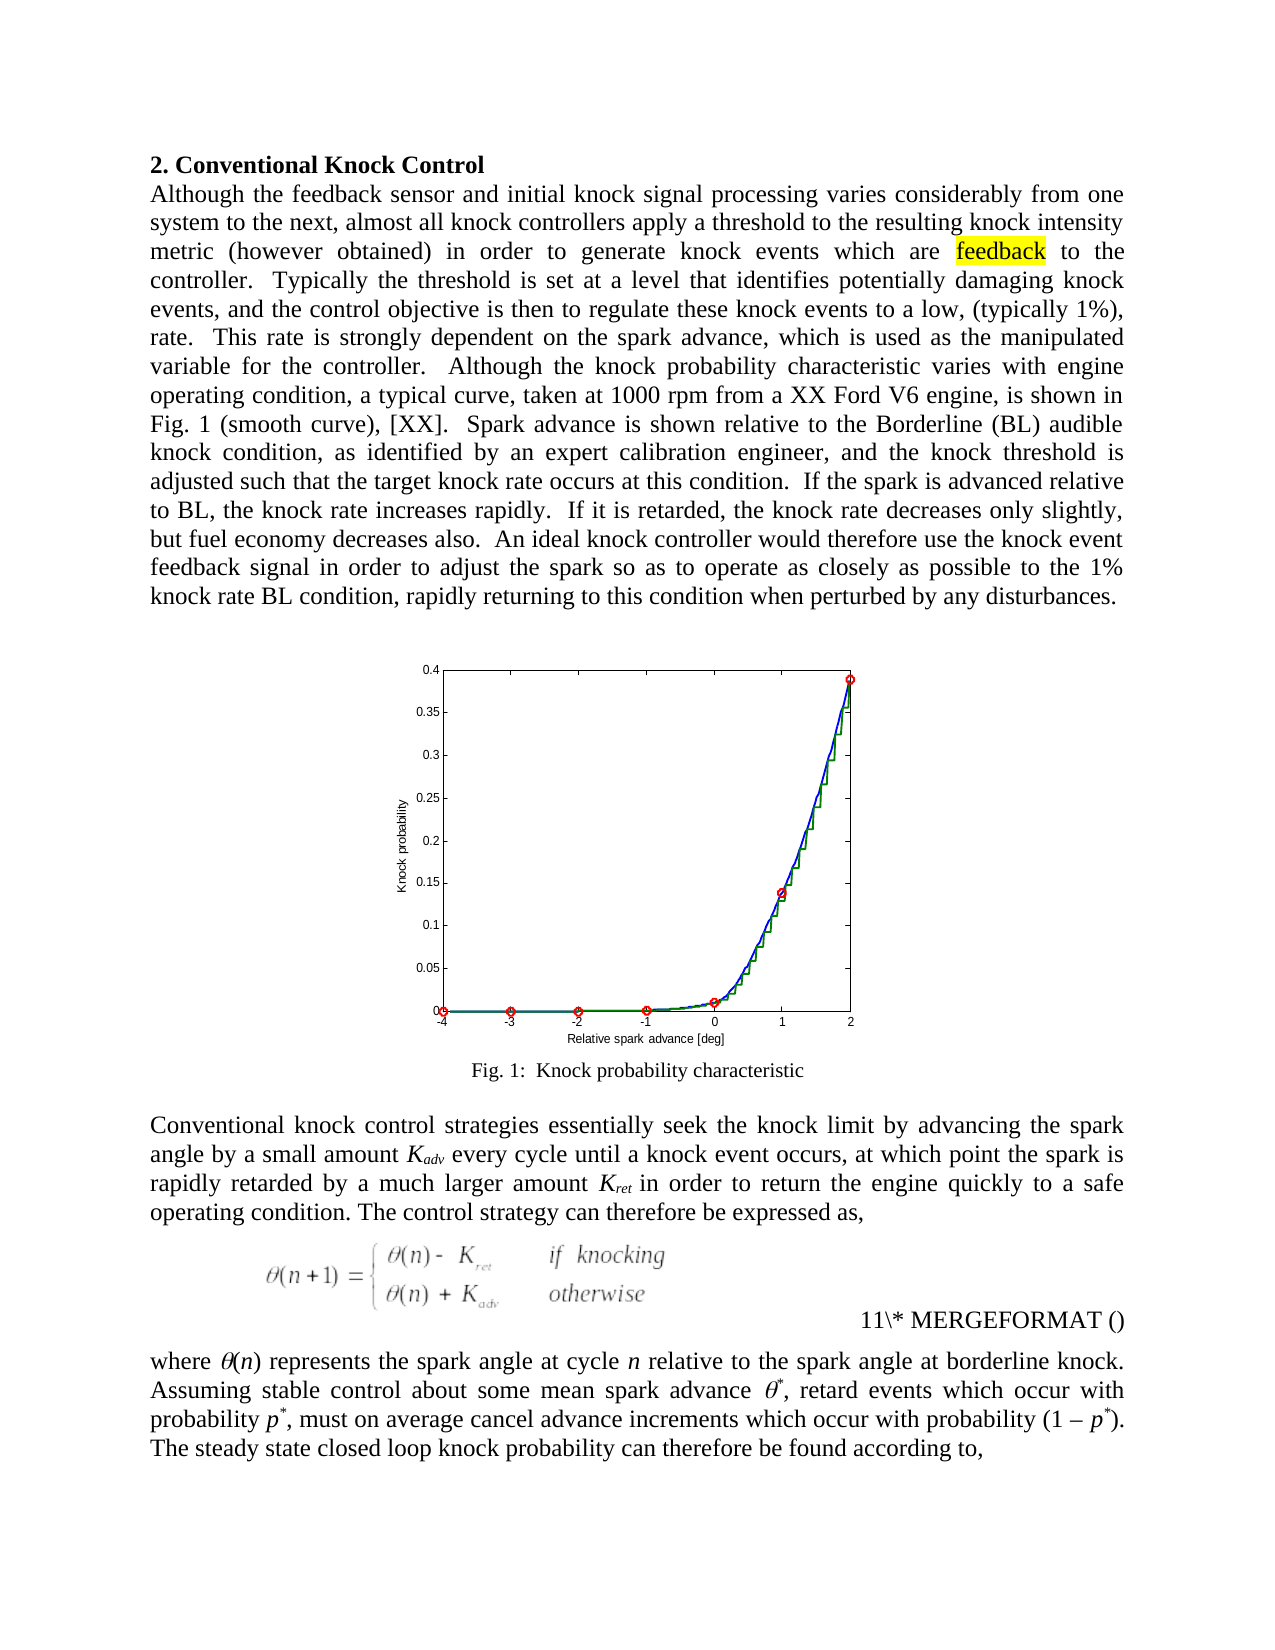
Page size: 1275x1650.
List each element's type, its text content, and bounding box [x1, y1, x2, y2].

text where (n) represents the spark angle at cycle n relative to the spark angle at borderline knock. Assuming stable control about some mean spark advance *, retard events which occur with probability p*, must on average cancel advance increments which occur with probability (1 – p*). The steady state closed loop knock probability can therefore be found according to, [150, 1346, 1125, 1461]
text Although the feedback sensor and initial knock signal processing varies considerably from one system to the next, almost all knock controllers apply a threshold to the resulting knock intensity metric (however obtained) in order to generate knock events which are feedback to the controller. Typically the threshold is set at a level that identifies potentially damaging knock events, and the control objective is then to regulate these knock events to a low, (typically 1%), rate. This rate is strongly dependent on the spark advance, which is used as the manipulated variable for the controller. Although the knock probability characteristic varies with engine operating condition, a typical curve, taken at 1000 rpm from a XX Ford V6 engine, is shown in Fig. 1 (smooth curve), [XX]. Spark advance is shown relative to the Borderline (BL) audible knock condition, as identified by an expert calibration engineer, and the knock threshold is adjusted such that the target knock rate occurs at this condition. If the spark is advanced relative to BL, the knock rate increases rapidly. If it is retarded, the knock rate decreases only slightly, but fuel economy decreases also. An ideal knock controller would therefore use the knock event feedback signal in order to adjust the spark so as to operate as closely as possible to the 1% knock rate BL condition, rapidly returning to this condition when perturbed by any disturbances. [150, 179, 1125, 610]
text Fig. 1: Knock probability characteristic [150, 1058, 1125, 1082]
text Conventional knock control strategies essentially seek the knock limit by advancing the spark angle by a small amount Kadv every cycle until a knock event occurs, at which point the spark is rapidly retarded by a much larger amount Kret in order to return the engine quickly to a safe operating condition. The control strategy can therefore be expressed as, [150, 1110, 1125, 1225]
text 2. Conventional Knock Control [150, 150, 1125, 179]
